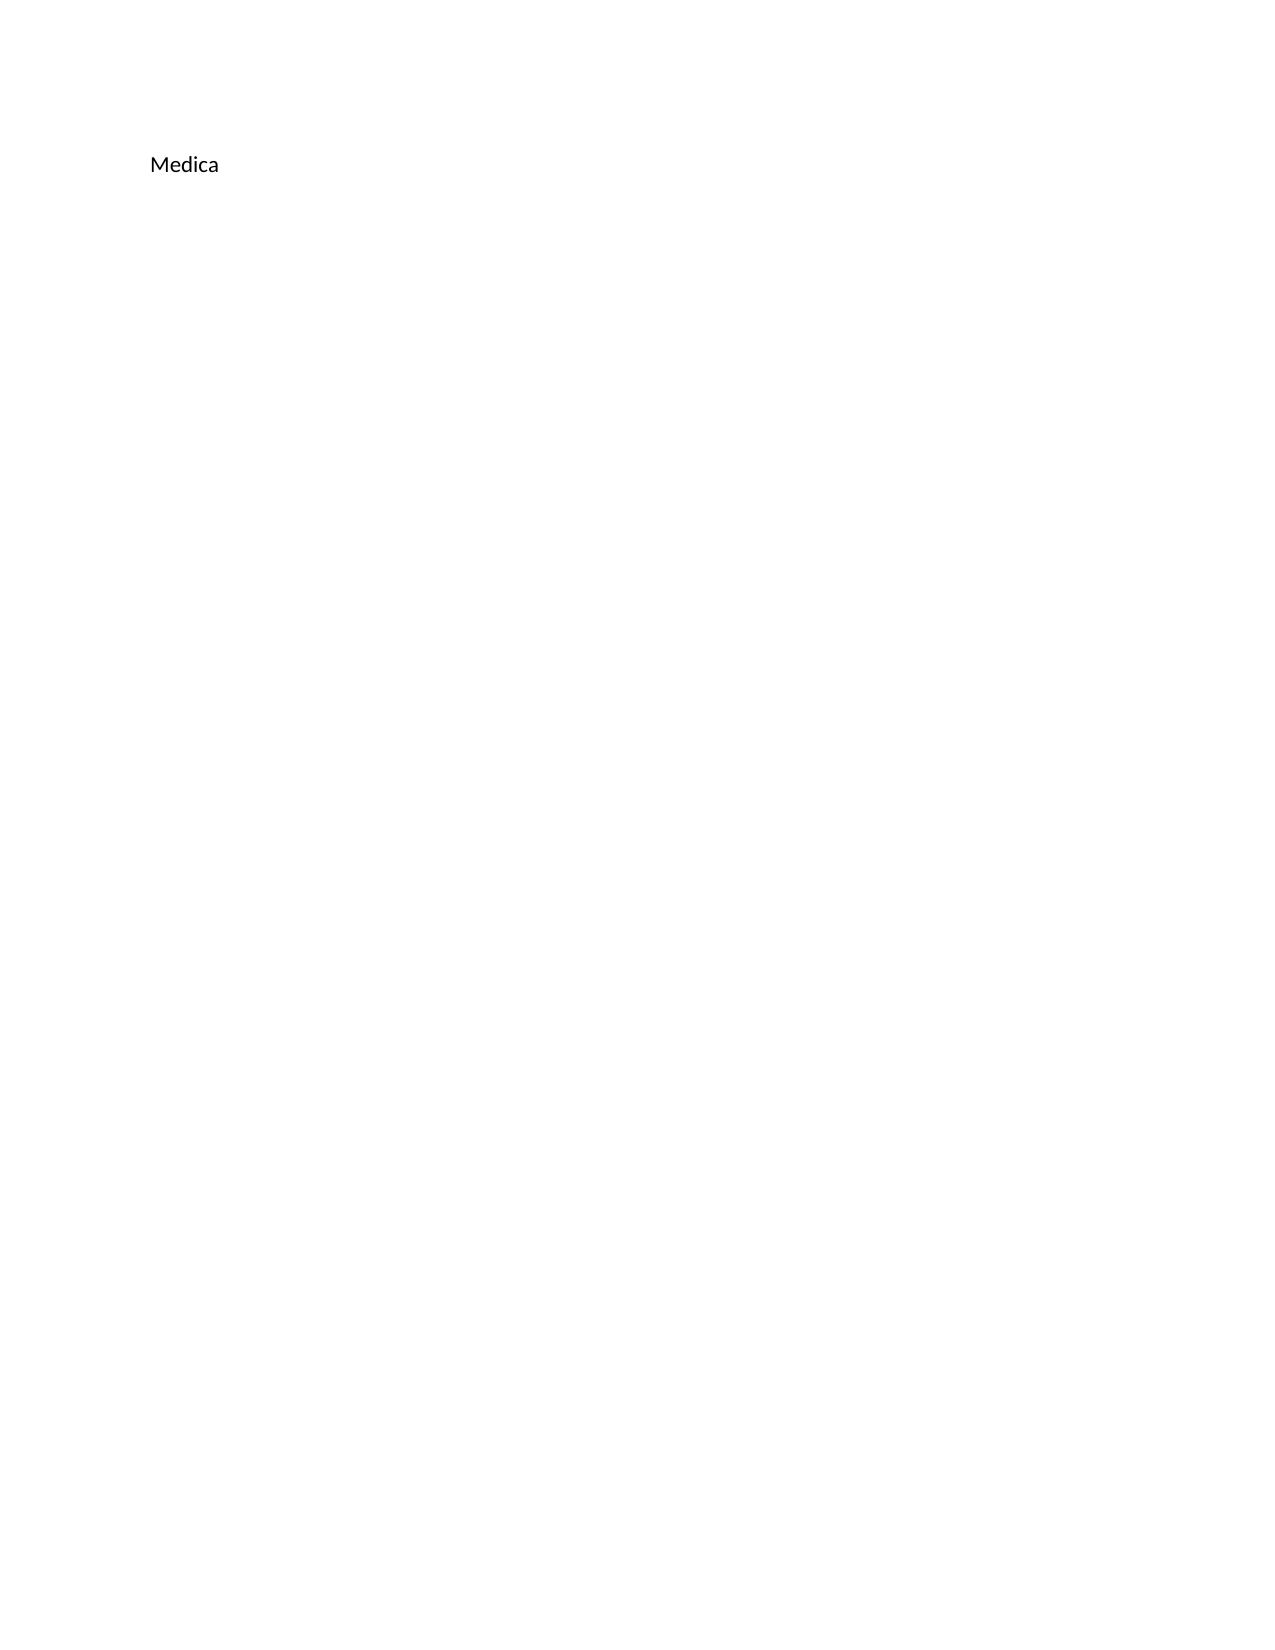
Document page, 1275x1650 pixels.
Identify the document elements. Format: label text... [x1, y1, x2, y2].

text Medica [150, 150, 1125, 178]
